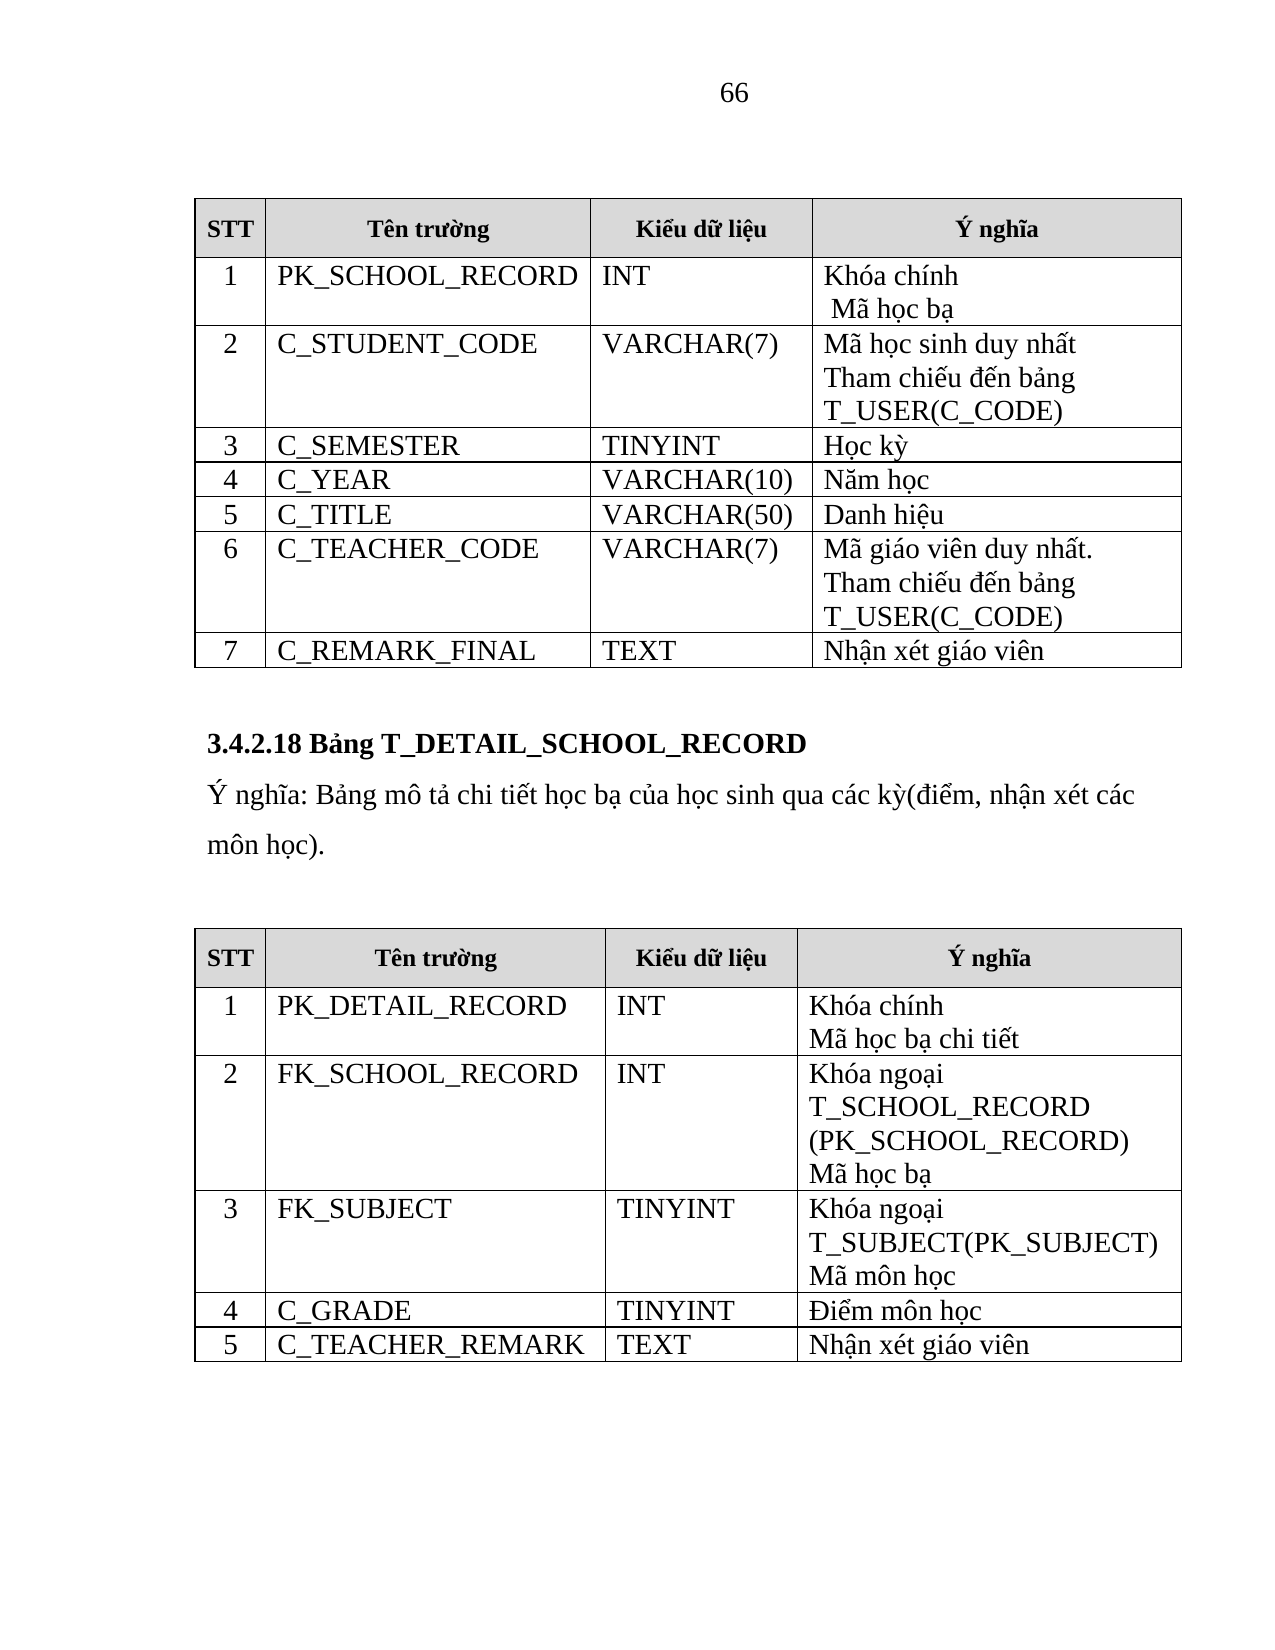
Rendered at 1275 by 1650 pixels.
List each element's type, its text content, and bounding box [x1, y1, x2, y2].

table_cell C_REMARK_FINAL [266, 633, 590, 667]
table_cell VARCHAR(10) [591, 463, 812, 496]
table_cell Điểm môn học [798, 1293, 1181, 1326]
table_cell Khóa ngoại T_SUBJECT(PK_SUBJECT) Mã môn học [798, 1191, 1181, 1292]
table_cell TINYINT [606, 1293, 797, 1326]
table_cell Mã học sinh duy nhất Tham chiếu đến bảng T_USER(C_CODE) [813, 326, 1181, 427]
table_cell C_SEMESTER [266, 428, 590, 461]
table_cell TEXT [606, 1328, 797, 1361]
table_header Ý nghĩa [813, 199, 1181, 257]
table_cell C_TEACHER_CODE [266, 532, 590, 632]
table_cell Nhận xét giáo viên [813, 633, 1181, 667]
subtitle 3.4.2.18 Bảng T_DETAIL_SCHOOL_RECORD [207, 727, 1186, 760]
table_cell 1 [196, 988, 265, 1055]
table_cell Danh hiệu [813, 497, 1181, 531]
table_cell 5 [196, 497, 265, 531]
table_cell 6 [196, 532, 265, 632]
table_cell C_STUDENT_CODE [266, 326, 590, 427]
table_cell VARCHAR(7) [591, 532, 812, 632]
table_cell 3 [196, 428, 265, 461]
table_cell PK_DETAIL_RECORD [266, 988, 605, 1055]
table_header Tên trường [266, 929, 605, 987]
table_cell VARCHAR(50) [591, 497, 812, 531]
table_cell Khóa chính Mã học bạ [813, 258, 1181, 325]
table_cell C_TEACHER_REMARK [266, 1328, 605, 1361]
table_header Tên trường [266, 199, 590, 257]
table_cell Năm học [813, 463, 1181, 496]
table_cell Nhận xét giáo viên [798, 1328, 1181, 1361]
table_cell FK_SUBJECT [266, 1191, 605, 1292]
table_header STT [196, 929, 265, 987]
table_cell Mã giáo viên duy nhất. Tham chiếu đến bảng T_USER(C_CODE) [813, 532, 1181, 632]
table_header STT [196, 199, 265, 257]
table_cell 2 [196, 1056, 265, 1190]
table_cell INT [591, 258, 812, 325]
table_cell C_TITLE [266, 497, 590, 531]
table_cell 5 [196, 1328, 265, 1361]
table_cell C_YEAR [266, 463, 590, 496]
table_cell 1 [196, 258, 265, 325]
table_cell INT [606, 988, 797, 1055]
table_cell 3 [196, 1191, 265, 1292]
table_cell FK_SCHOOL_RECORD [266, 1056, 605, 1190]
table_cell Khóa ngoại T_SCHOOL_RECORD (PK_SCHOOL_RECORD) Mã học bạ [798, 1056, 1181, 1190]
table_cell Học kỳ [813, 428, 1181, 461]
table_header Ý nghĩa [798, 929, 1181, 987]
table_cell TINYINT [606, 1191, 797, 1292]
table_cell Khóa chính Mã học bạ chi tiết [798, 988, 1181, 1055]
text Ý nghĩa: Bảng mô tả chi tiết học bạ của học sinh qua các kỳ(điểm, nhận xét các môn học). [207, 777, 1186, 861]
table_cell 2 [196, 326, 265, 427]
table_cell 7 [196, 633, 265, 667]
table_cell C_GRADE [266, 1293, 605, 1326]
table_cell TINYINT [591, 428, 812, 461]
table_cell 4 [196, 1293, 265, 1326]
table_cell TEXT [591, 633, 812, 667]
table_header Kiểu dữ liệu [591, 199, 812, 257]
table_header Kiểu dữ liệu [606, 929, 797, 987]
table_cell PK_SCHOOL_RECORD [266, 258, 590, 325]
table_cell 4 [196, 463, 265, 496]
table_cell VARCHAR(7) [591, 326, 812, 427]
table_cell INT [606, 1056, 797, 1190]
